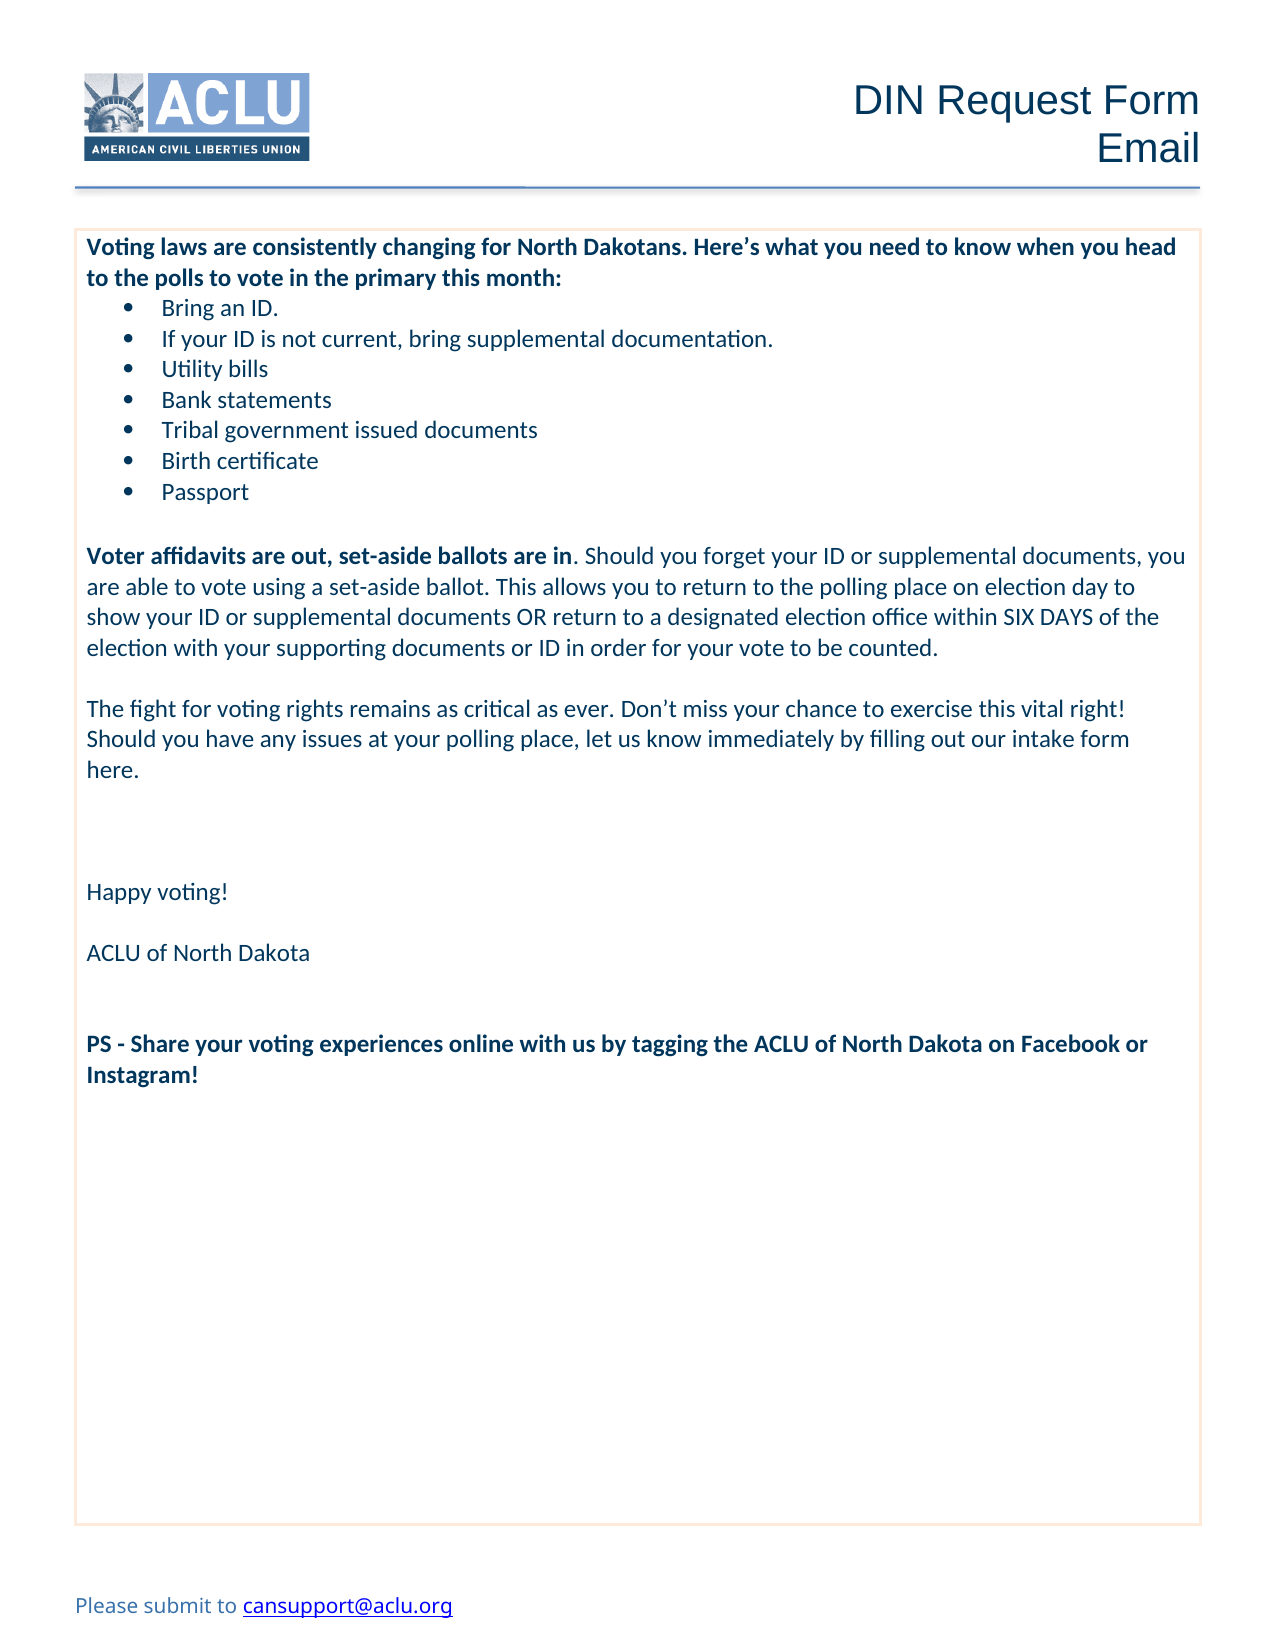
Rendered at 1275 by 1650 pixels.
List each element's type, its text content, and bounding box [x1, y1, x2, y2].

picture [84, 73, 310, 161]
